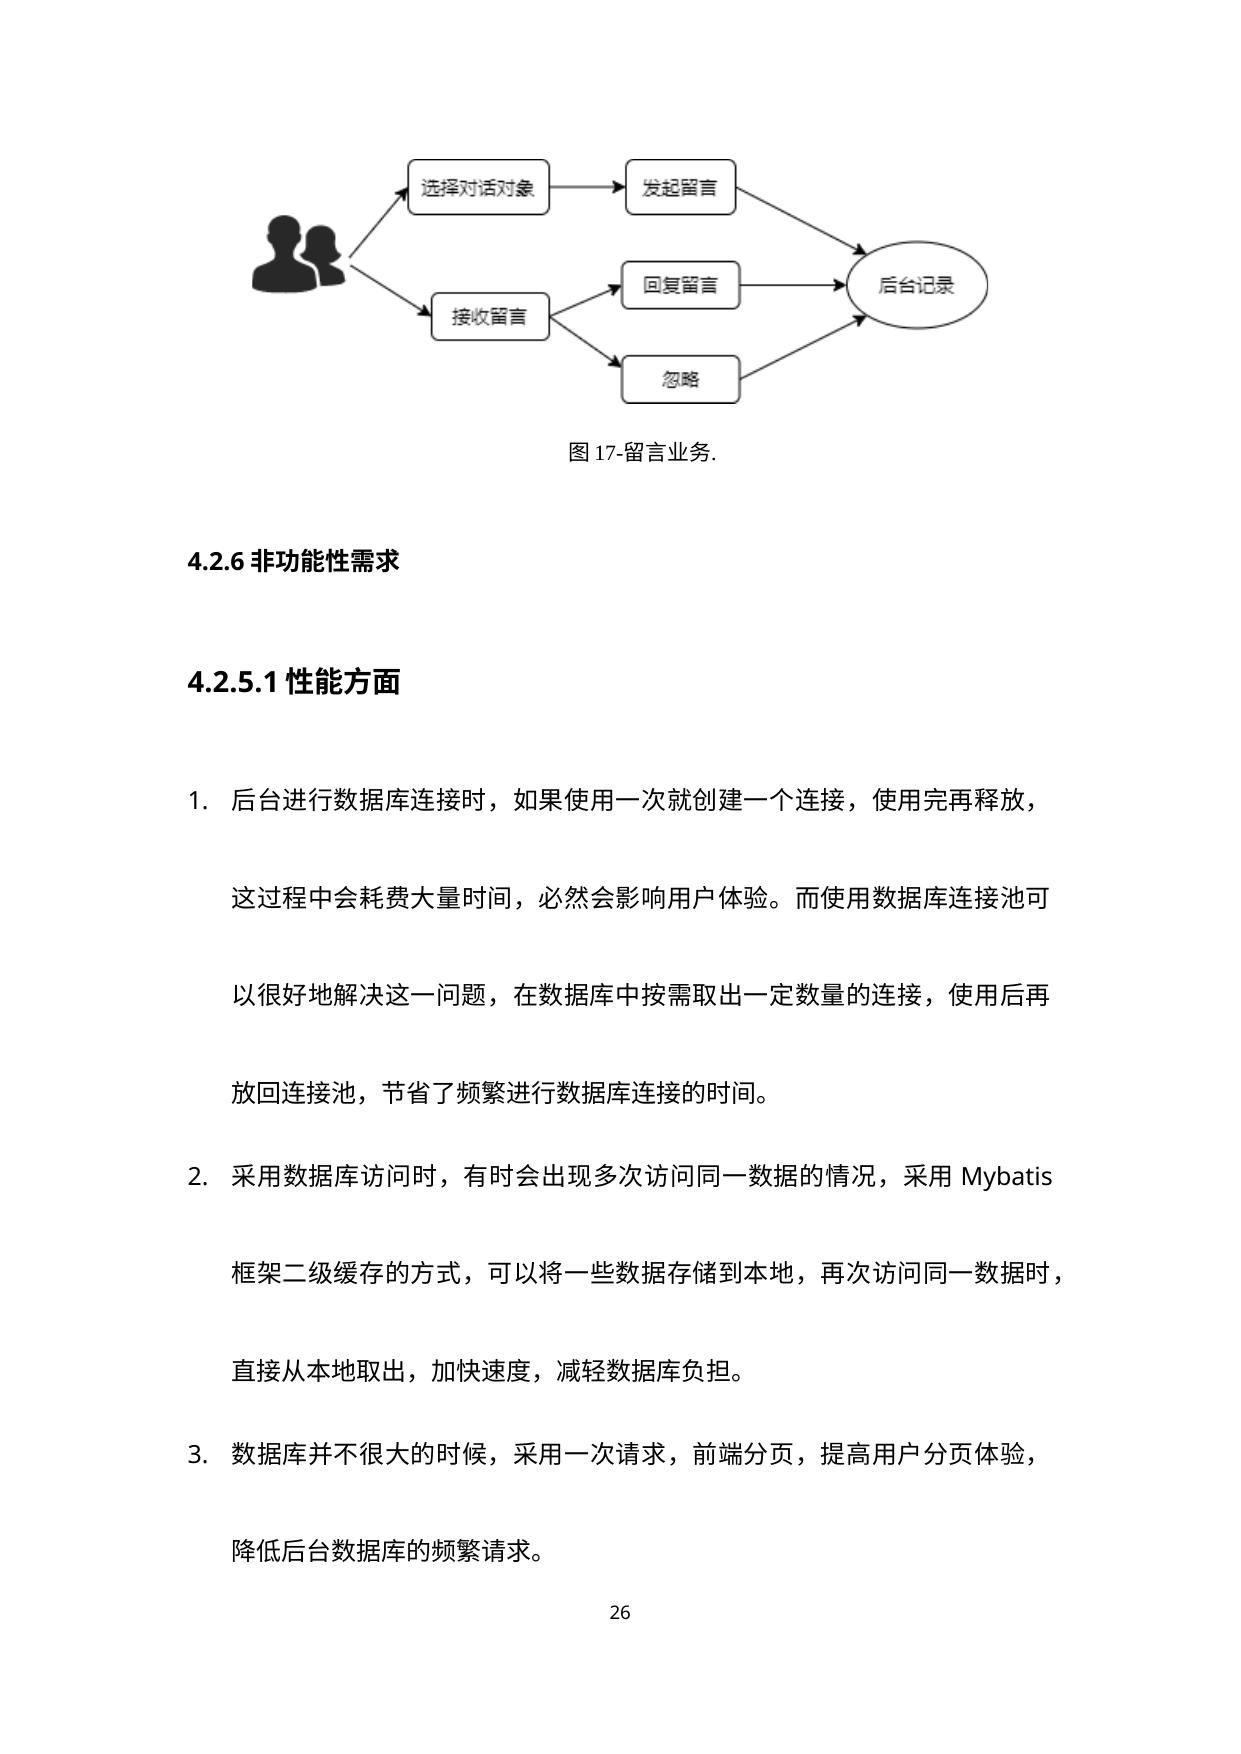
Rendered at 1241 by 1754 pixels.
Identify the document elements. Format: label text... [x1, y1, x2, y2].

list 后台进行数据库连接时，如果使用一次就创建一个连接，使用完再释放，这过程中会耗费大量时间，必然会影响用户体验。而使用数据库连接池可以很好地解决这一问题，在数据库中按需取出一定数量的连接，使用后再放回连接池，节省了频繁进行数据库连接的时间。 [187, 766, 1053, 1124]
subtitle 4.2.6非功能性需求 [187, 527, 1053, 592]
list 采用数据库访问时，有时会出现多次访问同一数据的情况，采用Mybatis框架二级缓存的方式，可以将一些数据存储到本地，再次访问同一数据时，直接从本地取出，加快速度，减轻数据库负担。 [187, 1142, 1053, 1402]
subtitle 4.2.5.1性能方面 [187, 647, 1053, 712]
list 图17-留言业务. [187, 435, 1053, 467]
picture [252, 159, 989, 404]
list 数据库并不很大的时候，采用一次请求，前端分页，提高用户分页体验，降低后台数据库的频繁请求。 [187, 1420, 1053, 1582]
